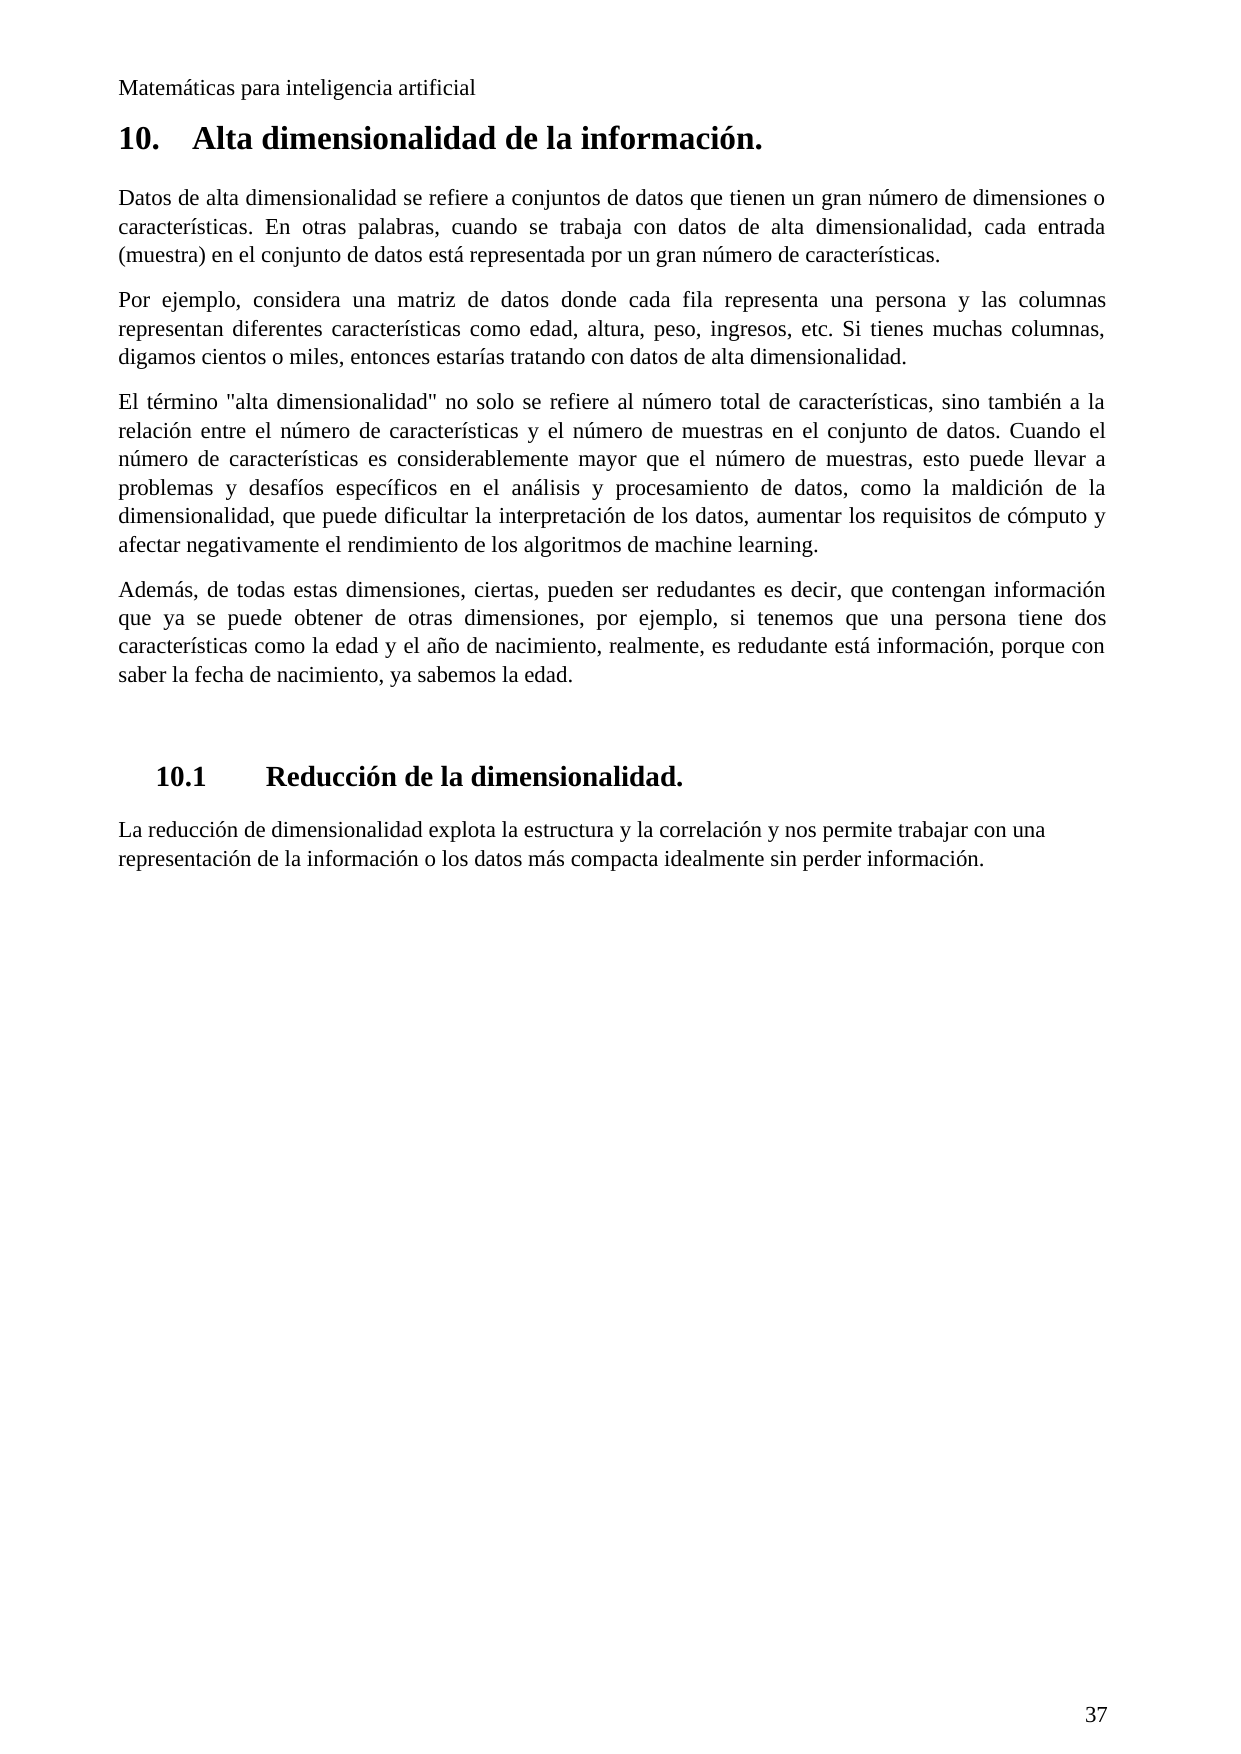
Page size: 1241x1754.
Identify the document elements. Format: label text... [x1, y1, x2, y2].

subtitle Alta dimensionalidad de la información. [118, 118, 1107, 156]
text Además, de todas estas dimensiones, ciertas, pueden ser redudantes es decir, que contengan información que ya se puede obtener de otras dimensiones, por ejemplo, si tenemos que una persona tiene dos características como la edad y el año de nacimiento, realmente, es redudante está información, porque con saber la fecha de nacimiento, ya sabemos la edad. [118, 576, 1107, 687]
text El término "alta dimensionalidad" no solo se refiere al número total de características, sino también a la relación entre el número de características y el número de muestras en el conjunto de datos. Cuando el número de características es considerablemente mayor que el número de muestras, esto puede llevar a problemas y desafíos específicos en el análisis y procesamiento de datos, como la maldición de la dimensionalidad, que puede dificultar la interpretación de los datos, aumentar los requisitos de cómputo y afectar negativamente el rendimiento de los algoritmos de machine learning. [118, 388, 1107, 557]
text Datos de alta dimensionalidad se refiere a conjuntos de datos que tienen un gran número de dimensiones o características. En otras palabras, cuando se trabaja con datos de alta dimensionalidad, cada entrada (muestra) en el conjunto de datos está representada por un gran número de características. [118, 184, 1107, 268]
text Por ejemplo, considera una matriz de datos donde cada fila representa una persona y las columnas representan diferentes características como edad, altura, peso, ingresos, etc. Si tienes muchas columnas, digamos cientos o miles, entonces estarías tratando con datos de alta dimensionalidad. [118, 286, 1107, 370]
subtitle Reducción de la dimensionalidad. [155, 759, 1107, 793]
text La reducción de dimensionalidad explota la estructura y la correlación y nos permite trabajar con una representación de la información o los datos más compacta idealmente sin perder información. [118, 817, 1107, 871]
